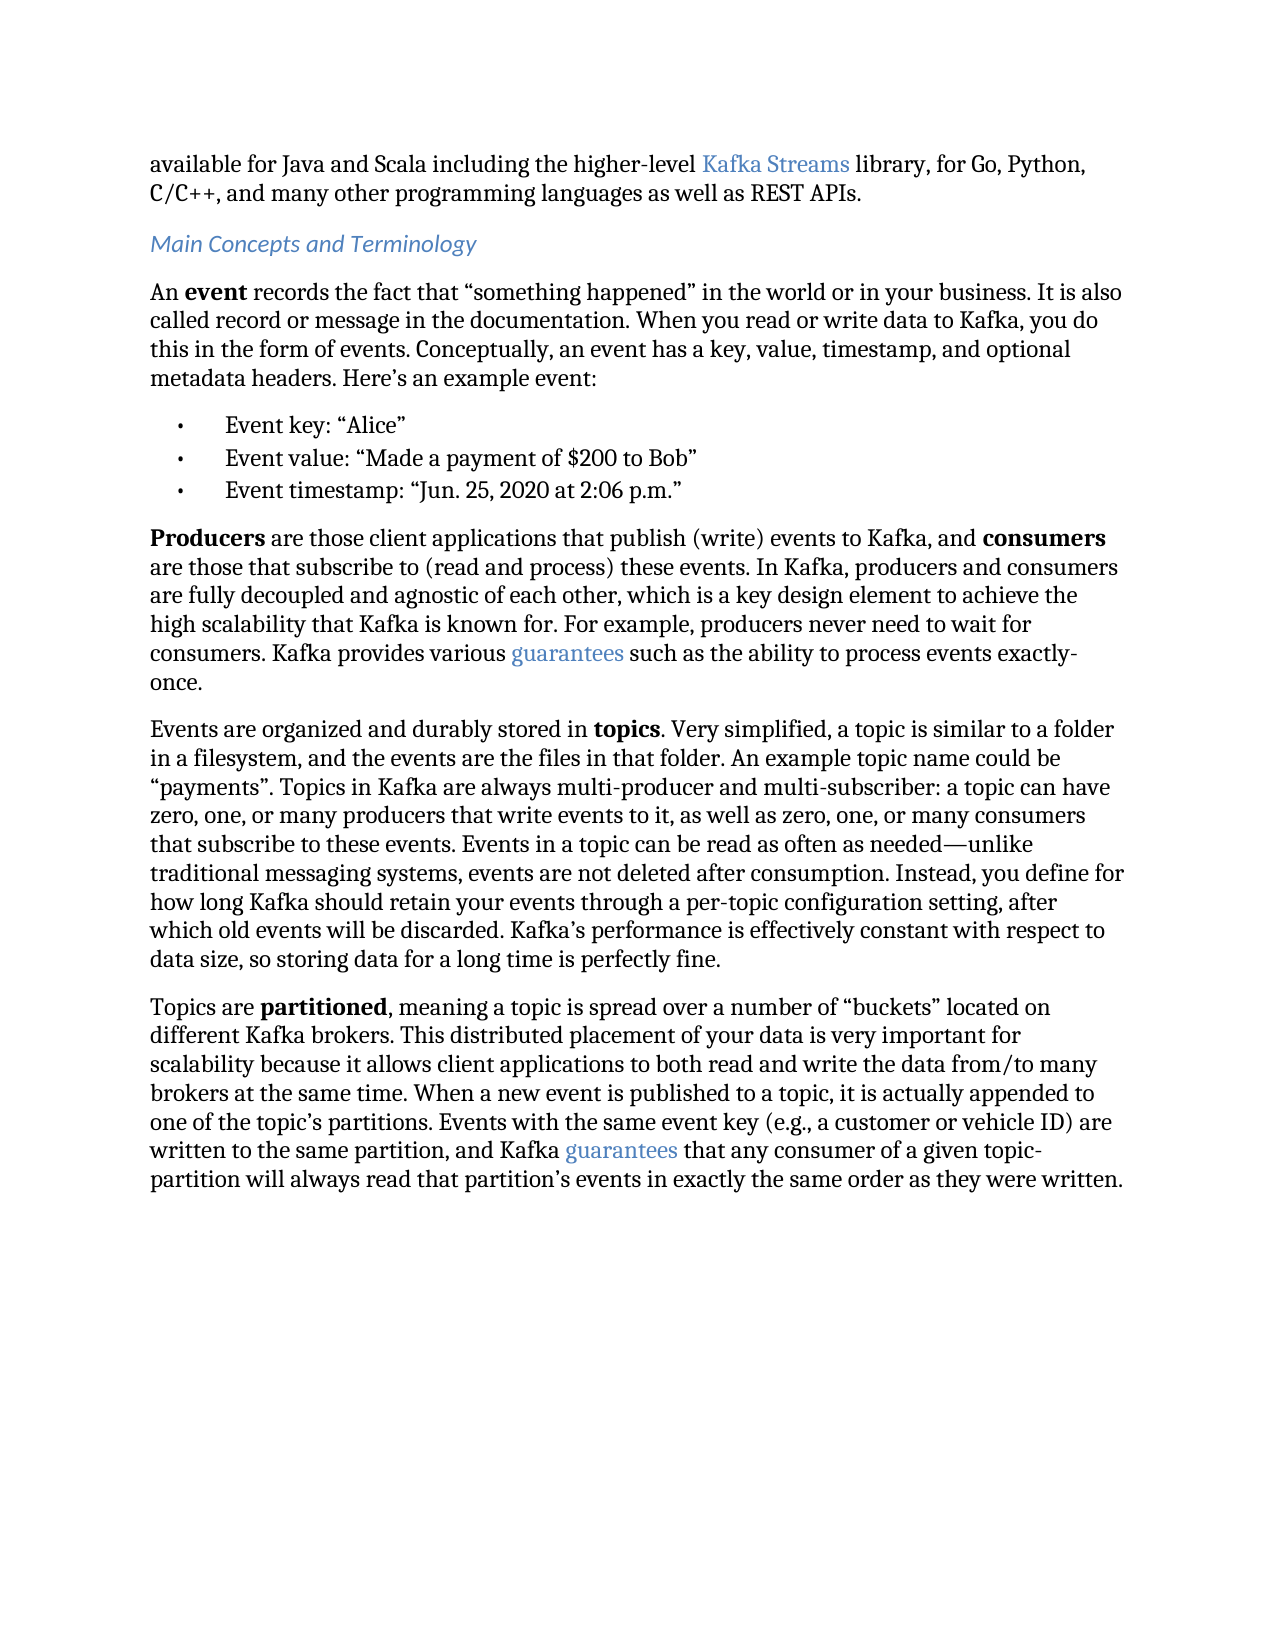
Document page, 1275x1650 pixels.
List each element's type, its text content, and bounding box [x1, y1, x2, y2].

subtitle Main Concepts and Terminology [150, 228, 1125, 259]
text Topics are partitioned, meaning a topic is spread over a number of “buckets” located on different Kafka brokers. This distributed placement of your data is very important for scalability because it allows client applications to both read and write the data from/to many brokers at the same time. When a new event is published to a topic, it is actually appended to one of the topic’s partitions. Events with the same event key (e.g., a customer or vehicle ID) are written to the same partition, and Kafka guarantees that any consumer of a given topic-partition will always read that partition’s events in exactly the same order as they were written. [150, 993, 1125, 1194]
text An event records the fact that “something happened” in the world or in your business. It is also called record or message in the documentation. When you read or write data to Kafka, you do this in the form of events. Conceptually, an event has a key, value, timestamp, and optional metadata headers. Here’s an example event: [150, 278, 1125, 393]
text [150, 150, 1125, 207]
text Producers are those client applications that publish (write) events to Kafka, and consumers are those that subscribe to (read and process) these events. In Kafka, producers and consumers are fully decoupled and agnostic of each other, which is a key design element to achieve the high scalability that Kafka is known for. For example, producers never need to wait for consumers. Kafka provides various guarantees such as the ability to process events exactly-once. [150, 524, 1125, 696]
list Event timestamp: “Jun. 25, 2020 at 2:06 p.m.” [175, 476, 1125, 505]
list Event key: “Alice” [175, 411, 1125, 440]
list Event value: “Made a payment of $200 to Bob” [175, 444, 1125, 473]
text Events are organized and durably stored in topics. Very simplified, a topic is similar to a folder in a filesystem, and the events are the files in that folder. An example topic name could be “payments”. Topics in Kafka are always multi-producer and multi-subscriber: a topic can have zero, one, or many producers that write events to it, as well as zero, one, or many consumers that subscribe to these events. Events in a topic can be read as often as needed—unlike traditional messaging systems, events are not deleted after consumption. Instead, you define for how long Kafka should retain your events through a per-topic configuration setting, after which old events will be discarded. Kafka’s performance is effectively constant with respect to data size, so storing data for a long time is perfectly fine. [150, 715, 1125, 974]
